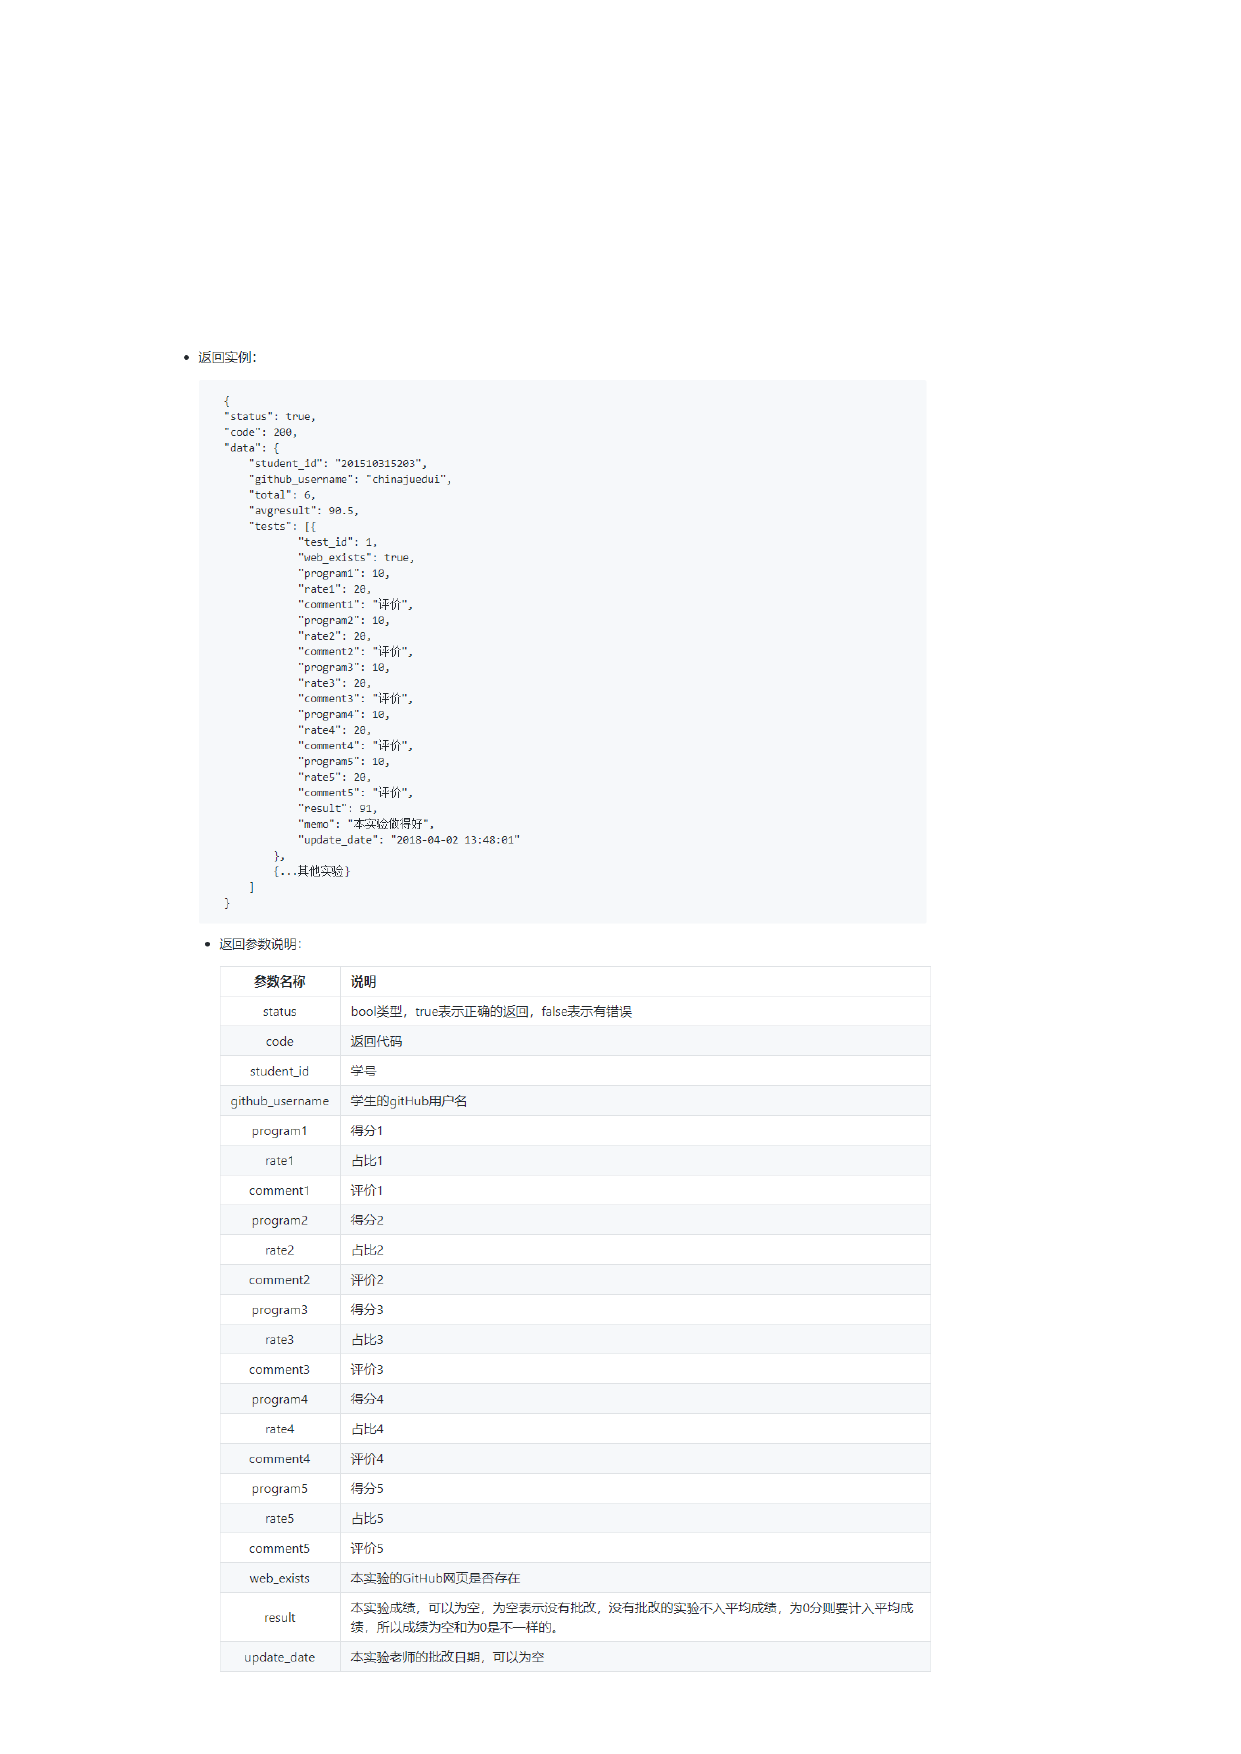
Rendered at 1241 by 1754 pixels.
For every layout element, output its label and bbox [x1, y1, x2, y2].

picture [176, 348, 936, 928]
picture [196, 934, 943, 1678]
